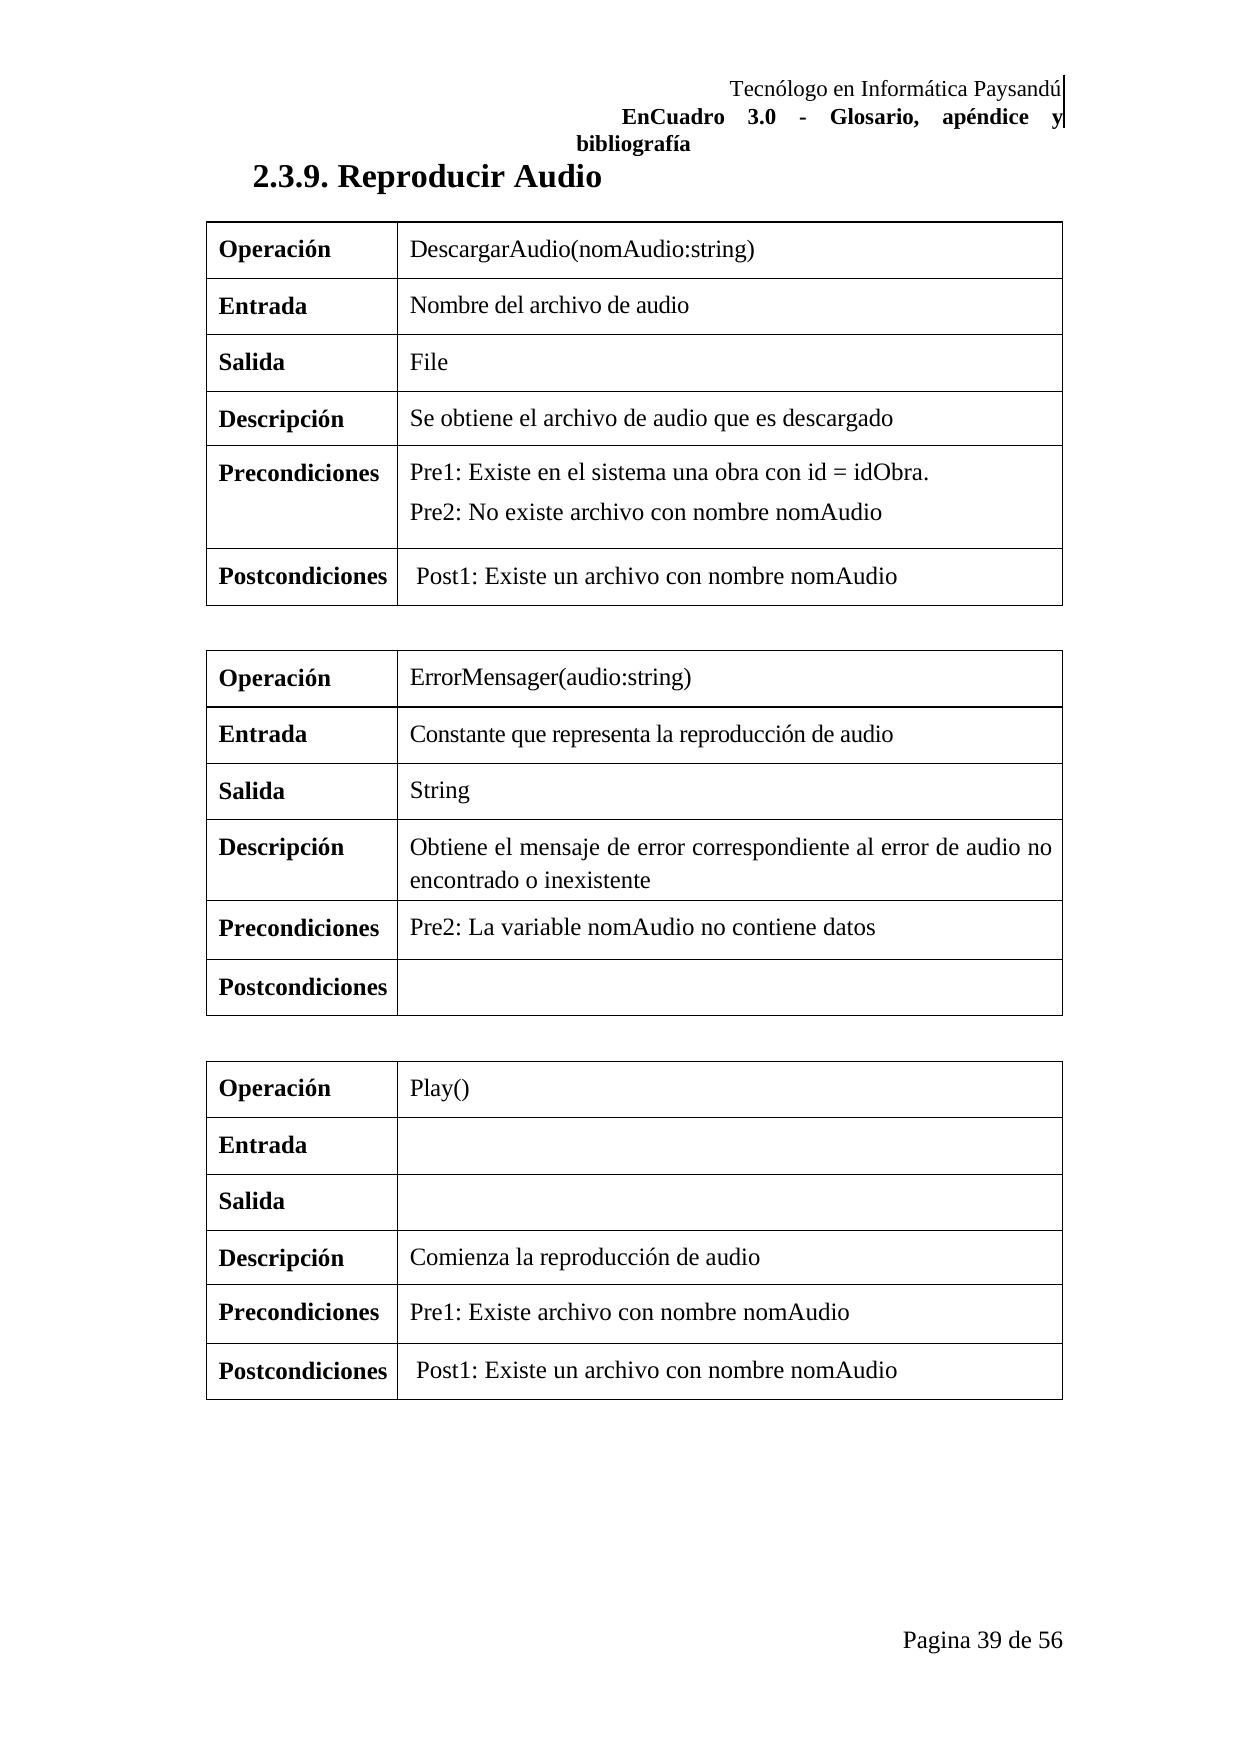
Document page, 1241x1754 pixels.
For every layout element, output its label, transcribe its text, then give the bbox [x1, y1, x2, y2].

table_cell Precondiciones [207, 901, 397, 959]
table_header DescargarAudio(nomAudio:string) [398, 223, 1062, 278]
table_cell Entrada [207, 279, 397, 334]
table_cell [398, 1175, 1062, 1230]
table_header Operación [207, 651, 397, 706]
table_cell Precondiciones [207, 1285, 397, 1343]
table_cell Nombre del archivo de audio [398, 279, 1062, 334]
table_cell Comienza la reproducción de audio [398, 1231, 1062, 1284]
table_cell Entrada [207, 708, 397, 763]
table_cell Salida [207, 335, 397, 391]
table_cell [398, 960, 1062, 1015]
table_cell Pre1: Existe en el sistema una obra con id = idObra. Pre2: No existe archivo con nombre nomAudio [398, 446, 1062, 548]
table_cell [398, 1118, 1062, 1173]
table_header Operación [207, 1062, 397, 1117]
table_cell Descripción [207, 392, 397, 445]
table_cell Entrada [207, 1118, 397, 1173]
table_cell Obtiene el mensaje de error correspondiente al error de audio no encontrado o inexistente [398, 820, 1062, 900]
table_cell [398, 1285, 1062, 1343]
table_cell Constante que representa la reproducción de audio [398, 708, 1062, 763]
table_cell Pre2: La variable nomAudio no contiene datos [398, 901, 1062, 959]
table_header ErrorMensager(audio:string) [398, 651, 1062, 706]
table_cell Salida [207, 1175, 397, 1230]
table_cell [398, 1344, 1062, 1399]
table_cell Postcondiciones [207, 1344, 397, 1399]
table_cell Descripción [207, 1231, 397, 1284]
subtitle 2.3.9. Reproducir Audio [189, 156, 1051, 195]
table_cell Post1: Existe un archivo con nombre nomAudio [398, 549, 1062, 605]
table_cell Postcondiciones [207, 960, 397, 1015]
table_header Operación [207, 223, 397, 278]
table_cell Se obtiene el archivo de audio que es descargado [398, 392, 1062, 445]
table_cell Descripción [207, 820, 397, 900]
table_cell Precondiciones [207, 446, 397, 548]
table_header Play() [398, 1062, 1062, 1117]
table_cell File [398, 335, 1062, 391]
table_cell String [398, 764, 1062, 819]
table_cell Salida [207, 764, 397, 819]
table_cell Postcondiciones [207, 549, 397, 605]
